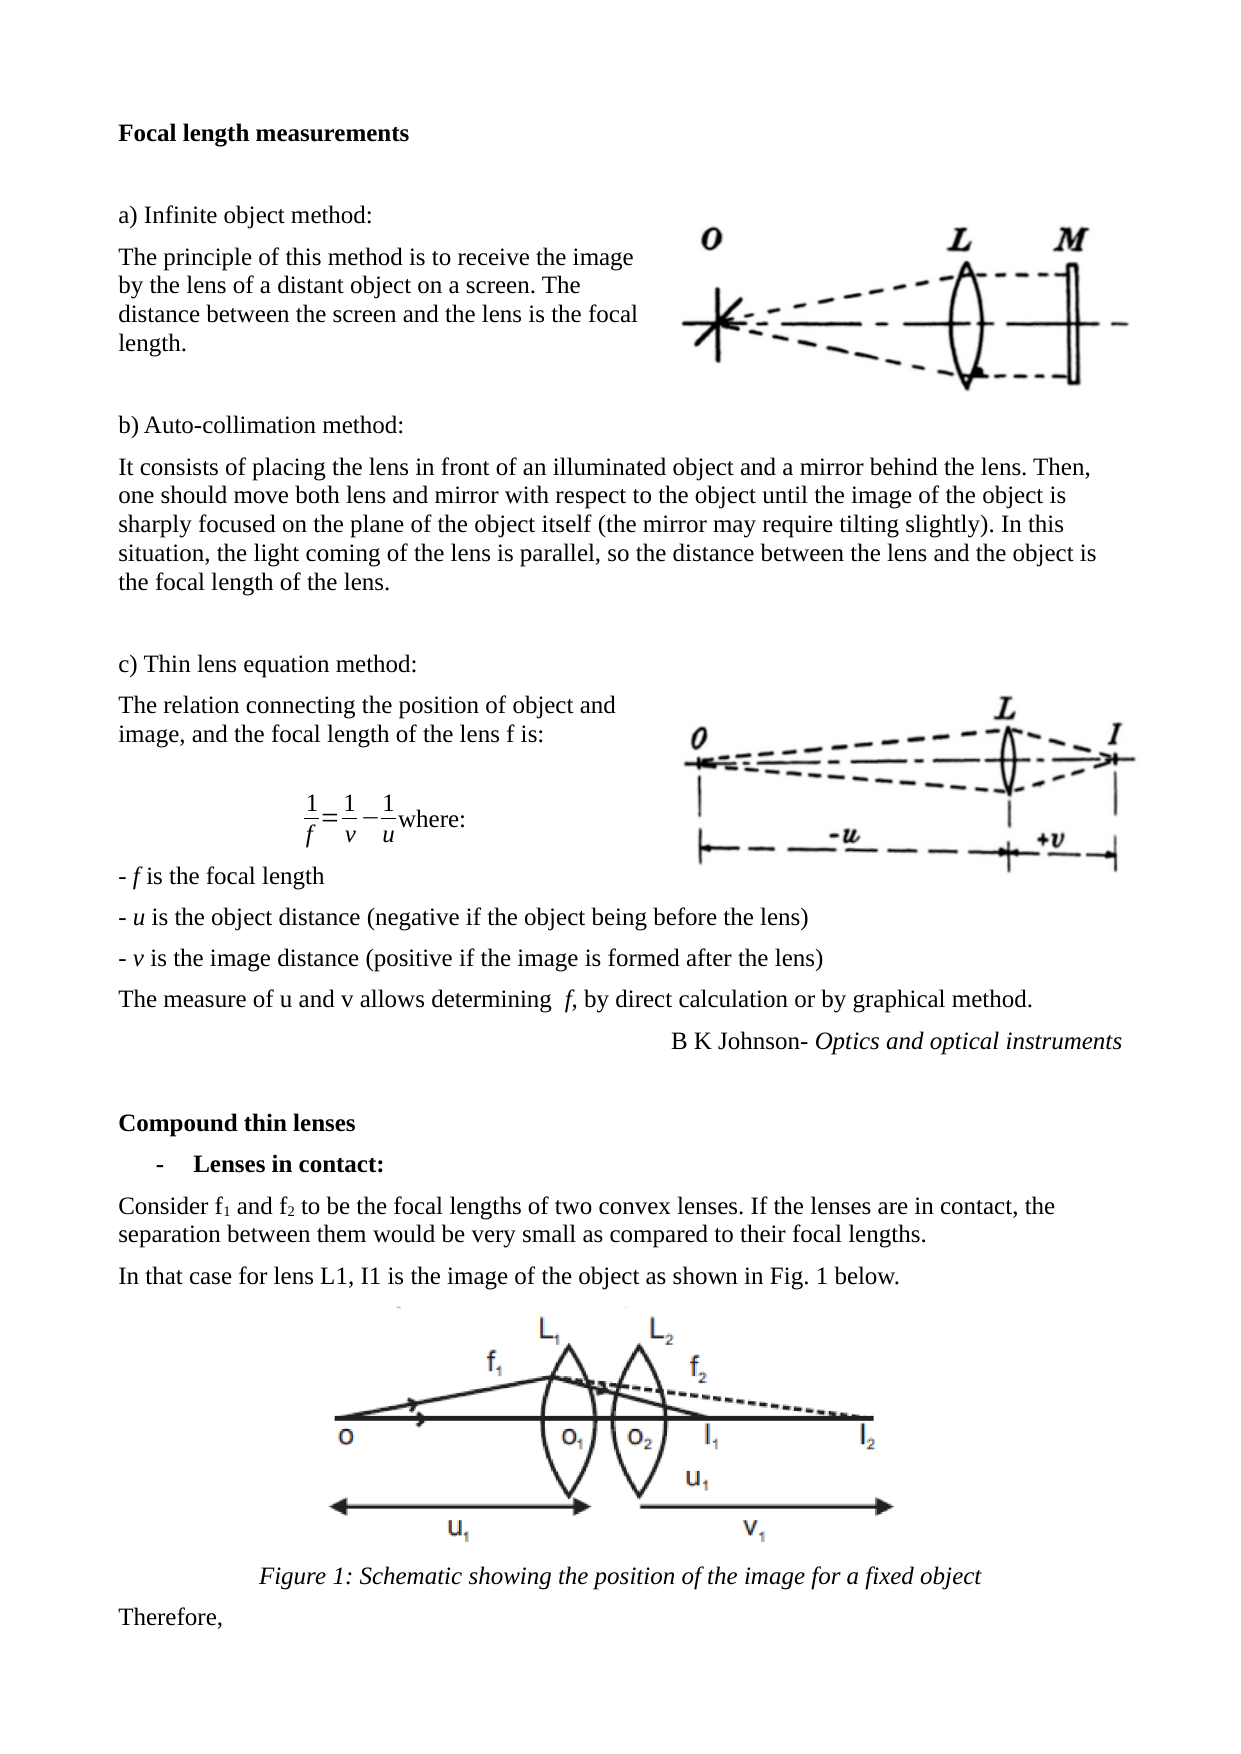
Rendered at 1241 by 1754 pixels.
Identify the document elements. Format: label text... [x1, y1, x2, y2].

text - v is the image distance (positive if the image is formed after the lens) [118, 943, 1122, 972]
text - f is the focal length [118, 861, 669, 889]
text In that case for lens L1, I1 is the image of the object as shown in Fig. 1 below. [118, 1261, 1122, 1289]
text The measure of u and v allows determining f, by direct calculation or by graphical method. [118, 984, 1122, 1013]
text B K Johnson- Optics and optical instruments [118, 1026, 1122, 1054]
text Therefore, [118, 1602, 1122, 1631]
text Focal length measurements [118, 118, 1122, 147]
picture [658, 209, 1134, 401]
text It consists of placing the lens in front of an illuminated object and a mirror behind the lens. Then, one should move both lens and mirror with respect to the object until the image of the object is sharply focused on the plane of the object itself (the mirror may require tilting slightly). In this situation, the light coming of the lens is parallel, so the distance between the lens and the object is the focal length of the lens. [118, 452, 1122, 596]
text Compound thin lenses [118, 1108, 1122, 1137]
picture [326, 1302, 914, 1549]
text b) Auto-collimation method: [118, 411, 1122, 439]
list Lenses in contact: [156, 1149, 1122, 1178]
text c) Thin lens equation method: [118, 649, 1122, 678]
picture [669, 691, 1142, 890]
text Consider f1 and f2 to be the focal lengths of two convex lenses. If the lenses are in contact, the separation between them would be very small as compared to their focal lengths. [118, 1191, 1122, 1248]
text - u is the object distance (negative if the object being before the lens) [118, 902, 1122, 931]
text where: [118, 761, 669, 848]
text The relation connecting the position of object and image, and the focal length of the lens f is: [118, 691, 669, 748]
text The principle of this method is to receive the image by the lens of a distant object on a screen. The distance between the screen and the lens is the focal length. [118, 242, 658, 357]
text a) Infinite object method: [118, 201, 1122, 229]
